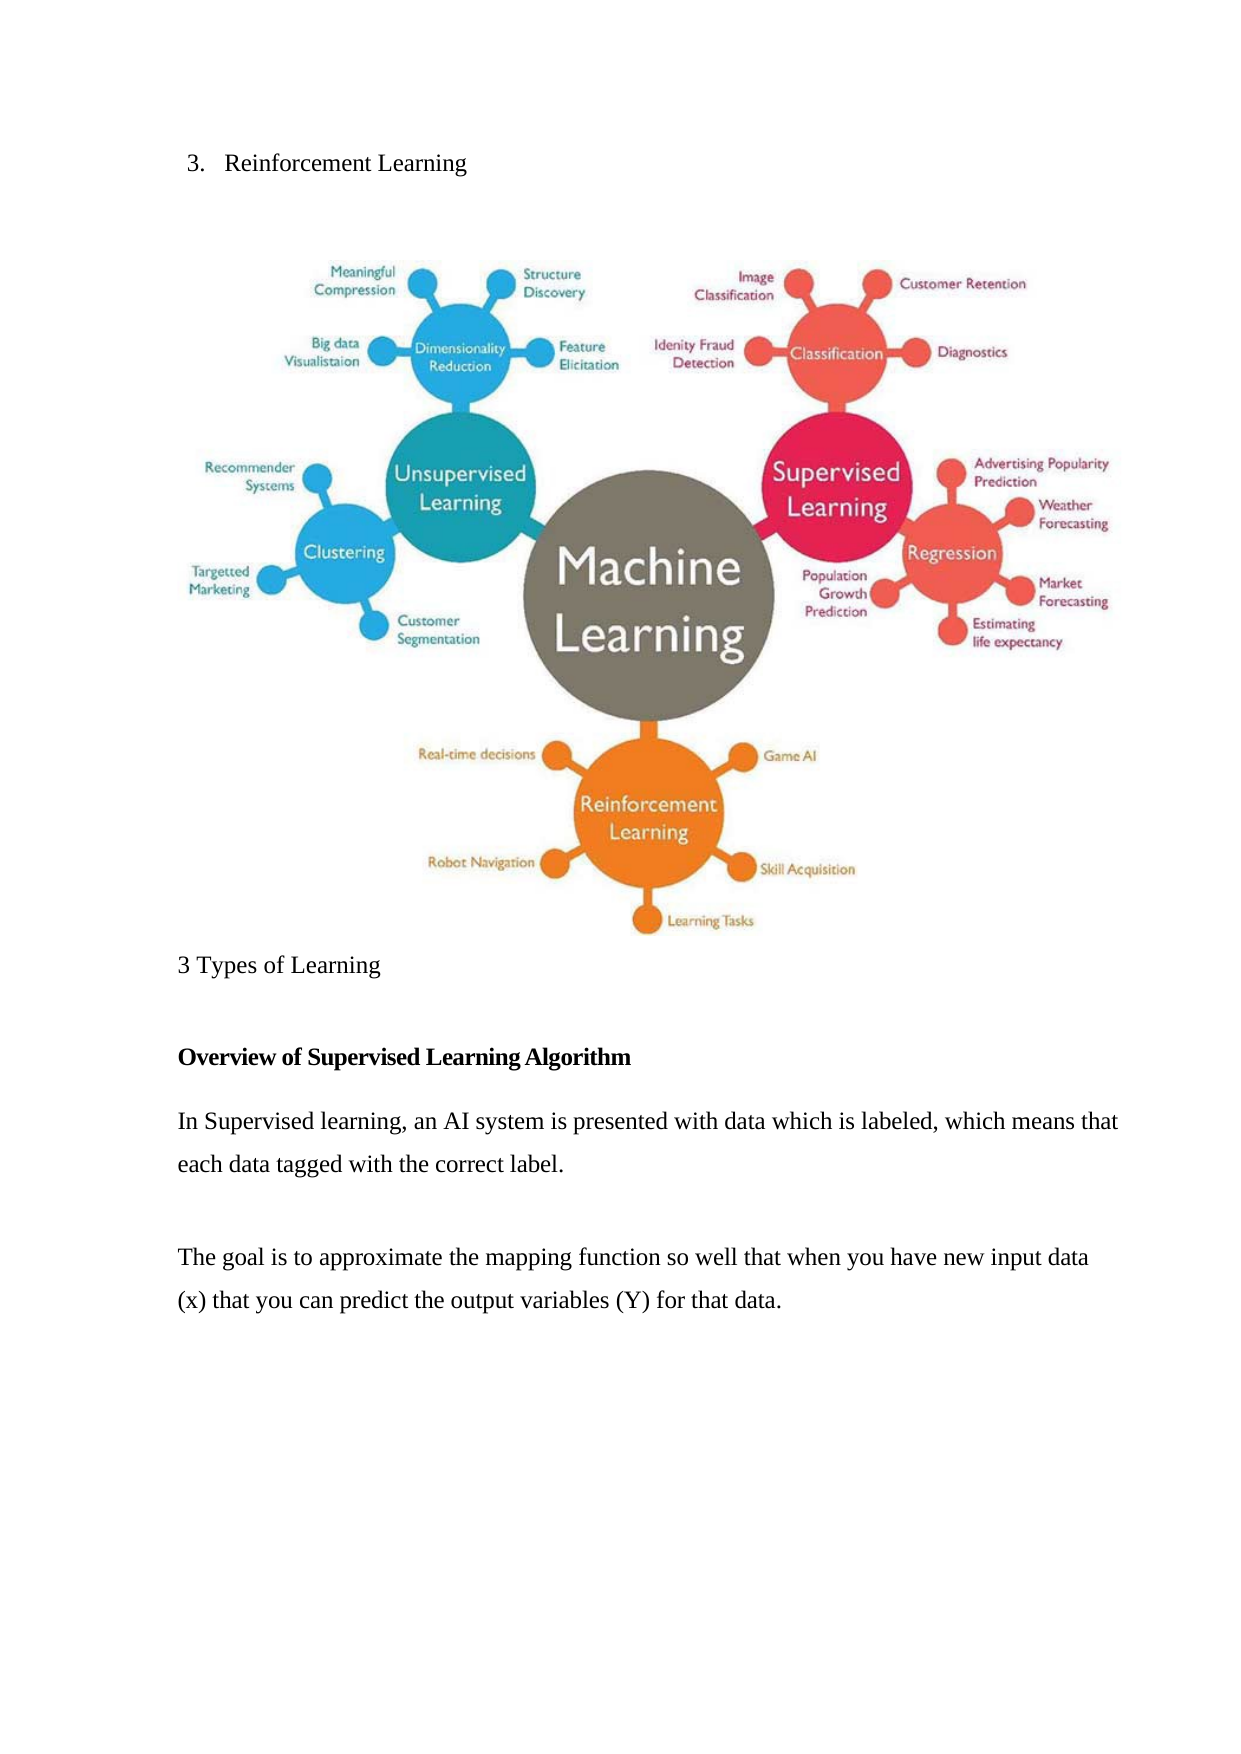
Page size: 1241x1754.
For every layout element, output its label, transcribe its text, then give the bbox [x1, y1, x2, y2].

text The goal is to approximate the mapping function so well that when you have new input data (x) that you can predict the output variables (Y) for that data. [177, 1242, 1122, 1314]
list Reinforcement Learning [187, 148, 1122, 176]
text In Supervised learning, an AI system is presented with data which is labeled, which means that each data tagged with the correct label. [177, 1106, 1122, 1178]
text Overview of Supervised Learning Algorithm [177, 1042, 1122, 1070]
picture [177, 260, 1122, 936]
text 3 Types of Learning [177, 950, 1122, 978]
